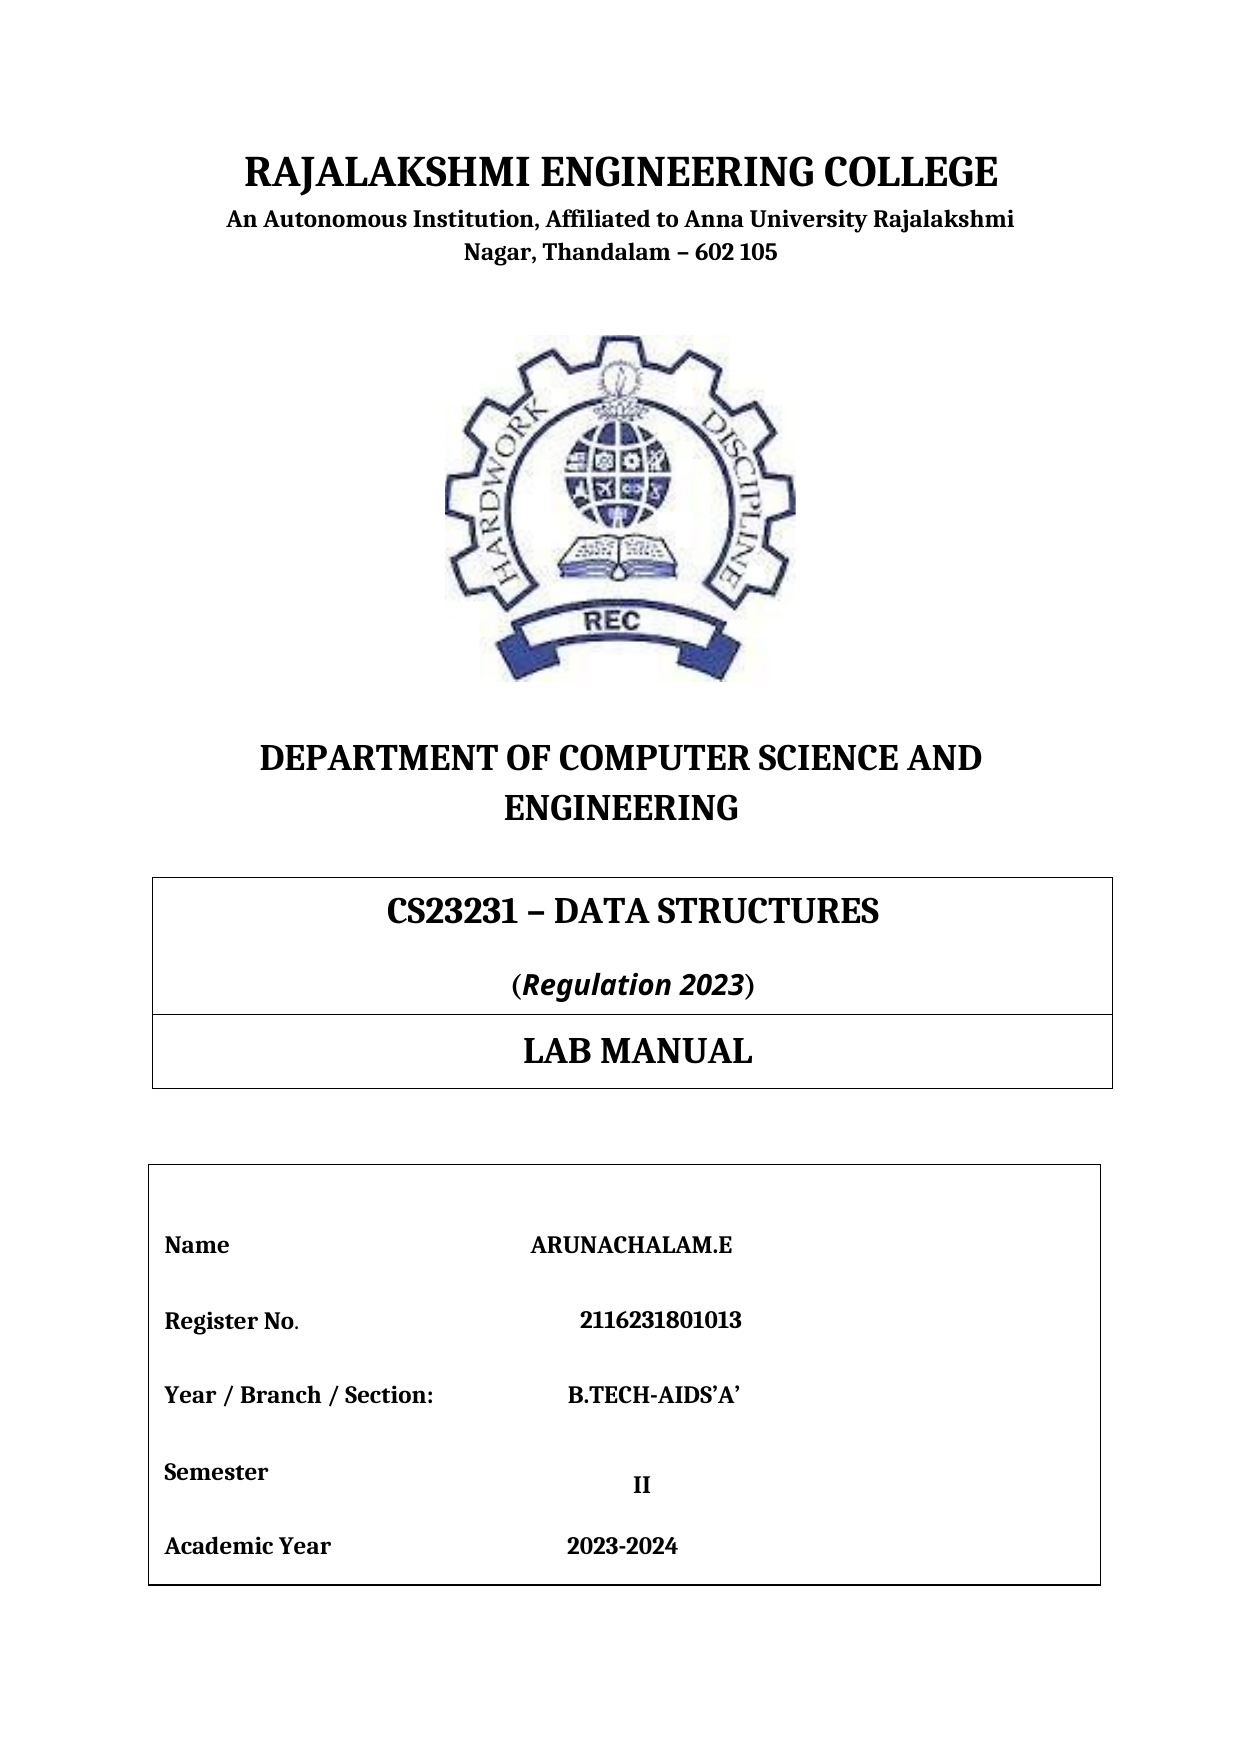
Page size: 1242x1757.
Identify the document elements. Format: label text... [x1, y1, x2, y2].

picture [445, 335, 796, 682]
text RAJALAKSHMI ENGINEERING COLLEGE [123, 147, 1119, 197]
table_cell LAB MANUAL [153, 1015, 1112, 1088]
table_header CS23231 – DATA STRUCTURES (Regulation 2023) [153, 878, 1112, 1014]
text DEPARTMENT OF COMPUTER SCIENCE AND ENGINEERING [221, 737, 1021, 829]
subtitle An Autonomous Institution, Affiliated to Anna University Rajalakshmi Nagar, Thandalam – 602 105 [221, 205, 1020, 267]
